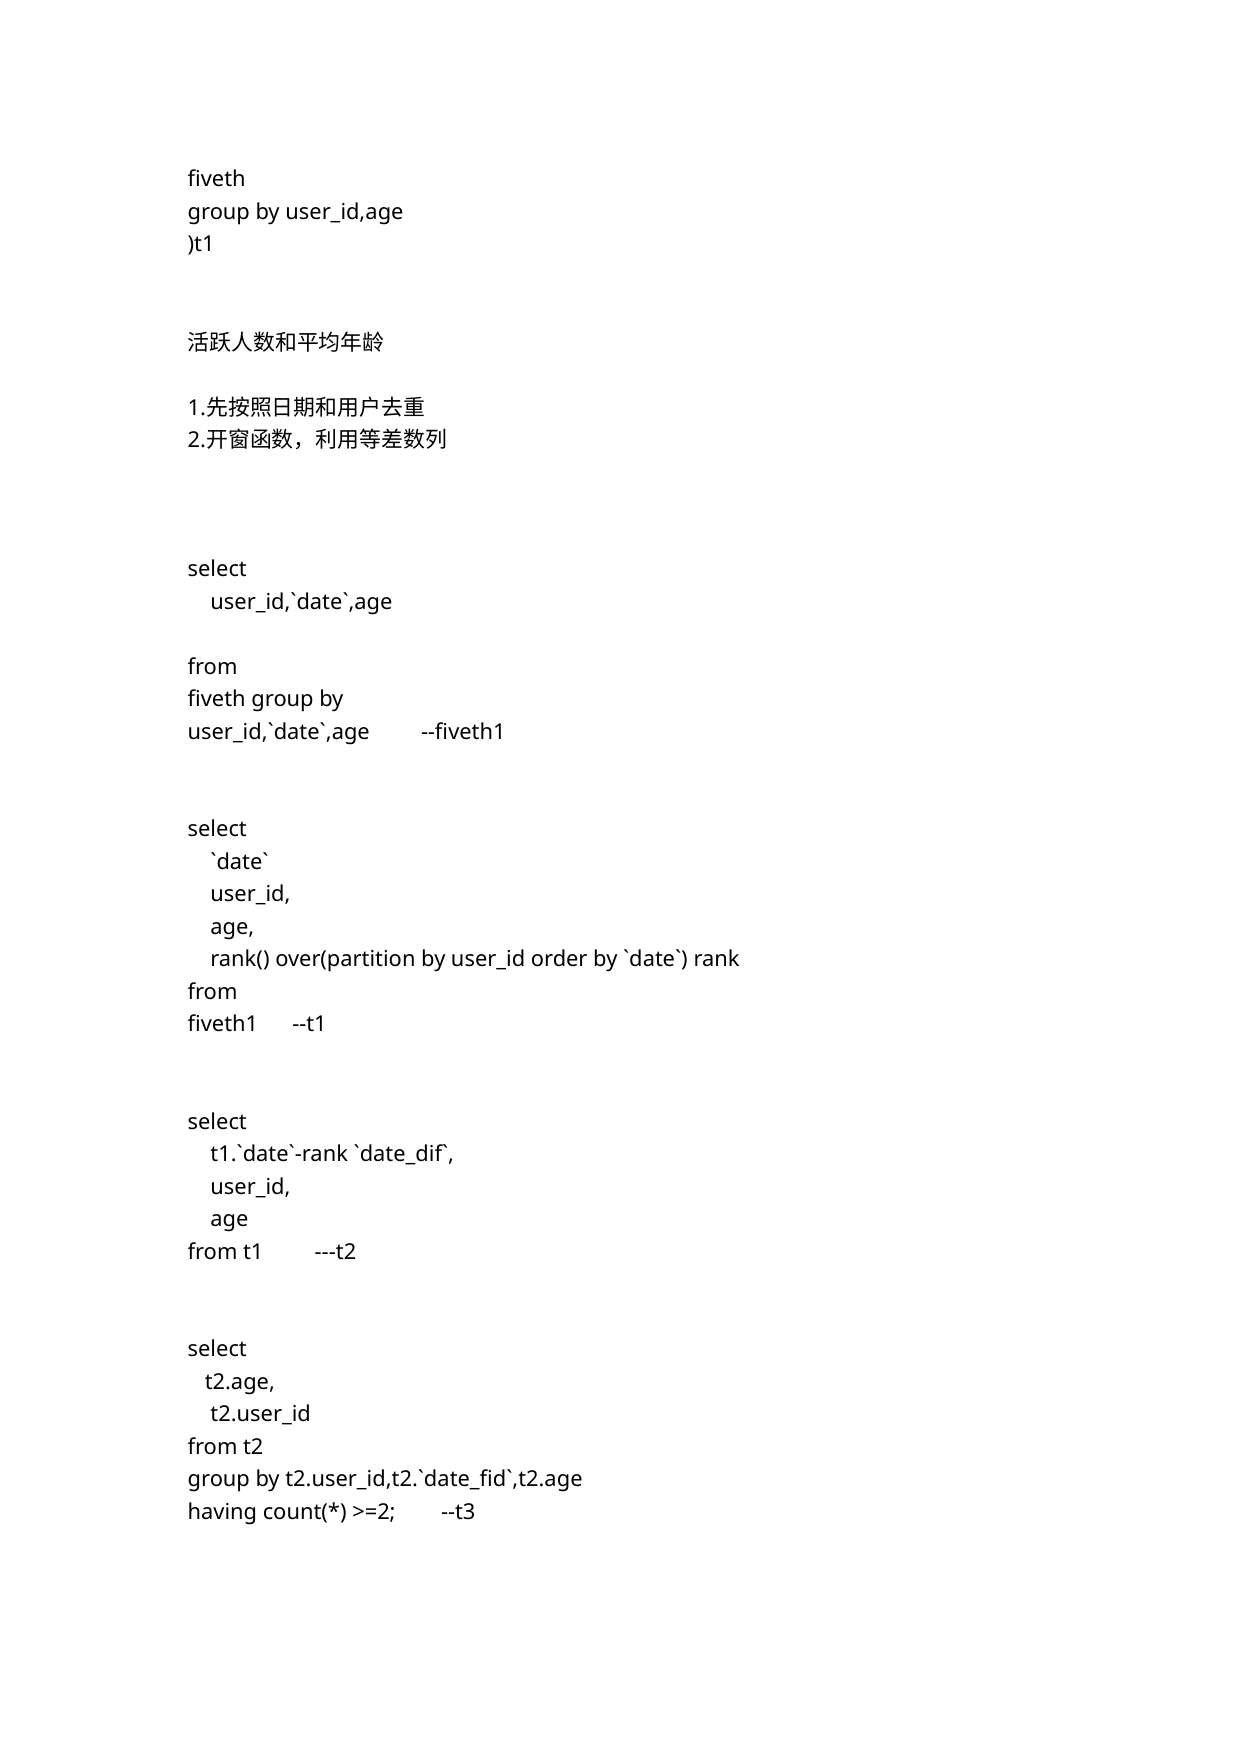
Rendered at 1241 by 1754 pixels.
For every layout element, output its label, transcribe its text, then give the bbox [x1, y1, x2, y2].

text having count(*) >=2; --t3 [187, 1494, 1053, 1527]
text select [187, 552, 1053, 584]
text from [187, 974, 1053, 1007]
text from t2 [187, 1429, 1053, 1462]
text `date` [187, 844, 1053, 877]
text select [187, 1104, 1053, 1137]
text fiveth [187, 162, 1053, 194]
text 2.开窗函数，利用等差数列 [187, 422, 1053, 454]
text age [187, 1202, 1053, 1234]
text group by user_id,age [187, 194, 1053, 227]
text fiveth1 --t1 [187, 1007, 1053, 1039]
text fiveth group by [187, 682, 1053, 714]
text user_id,`date`,age [187, 584, 1053, 617]
text group by t2.user_id,t2.`date_fid`,t2.age [187, 1462, 1053, 1494]
text )t1 [187, 227, 1053, 259]
text from [187, 649, 1053, 682]
text t2.age, [187, 1364, 1053, 1397]
text 活跃人数和平均年龄 [187, 324, 1053, 357]
text 1.先按照日期和用户去重 [187, 389, 1053, 422]
text age, [187, 909, 1053, 942]
text user_id,`date`,age --fiveth1 [187, 714, 1053, 747]
text t2.user_id [187, 1397, 1053, 1429]
text user_id, [187, 1169, 1053, 1202]
text select [187, 1332, 1053, 1364]
text rank() over(partition by user_id order by `date`) rank [187, 942, 1053, 974]
text t1.`date`-rank `date_dif`, [187, 1137, 1053, 1169]
text select [187, 812, 1053, 844]
text from t1 ---t2 [187, 1234, 1053, 1267]
text user_id, [187, 877, 1053, 909]
